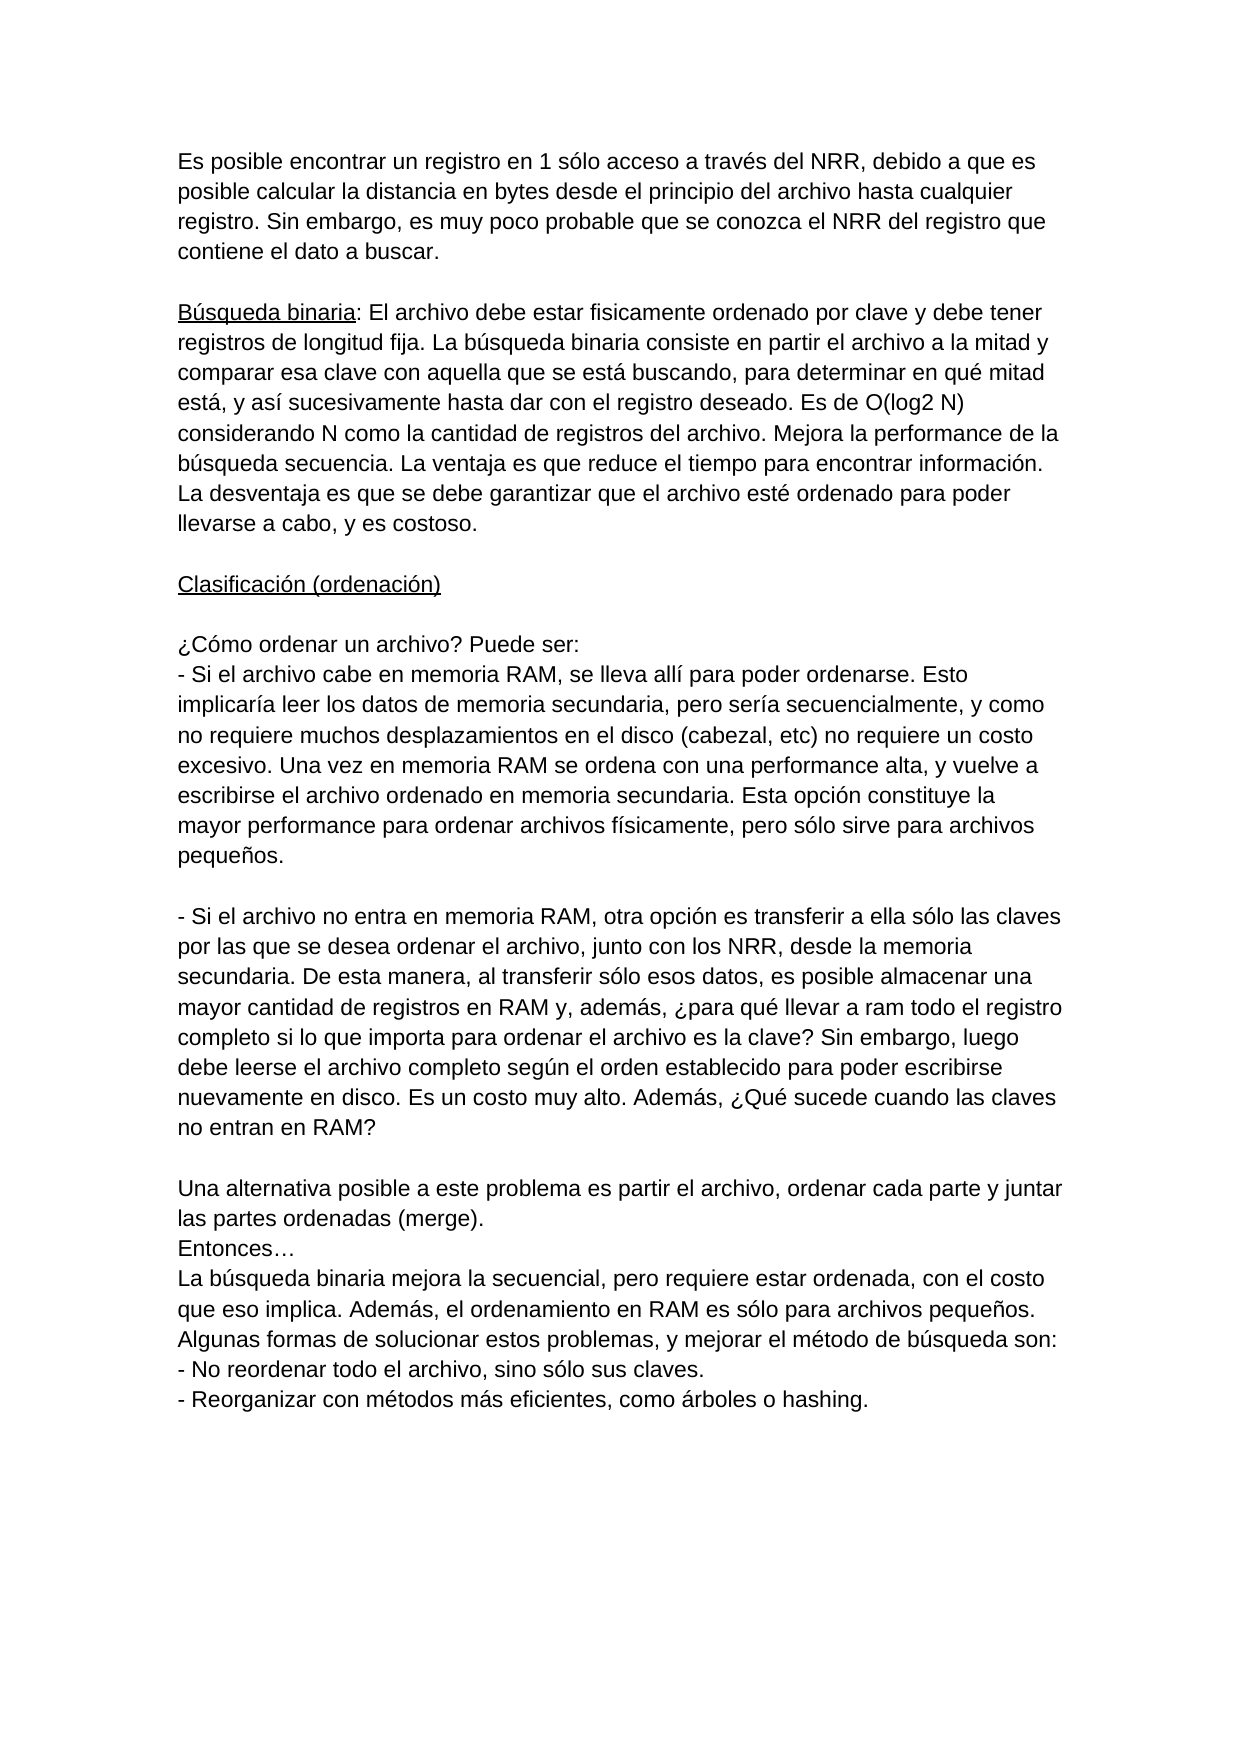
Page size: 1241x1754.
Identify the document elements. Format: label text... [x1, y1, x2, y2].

text Búsqueda binaria: El archivo debe estar fisicamente ordenado por clave y debe tener registros de longitud fija. La búsqueda binaria consiste en partir el archivo a la mitad y comparar esa clave con aquella que se está buscando, para determinar en qué mitad está, y así sucesivamente hasta dar con el registro deseado. Es de O(log2 N) considerando N como la cantidad de registros del archivo. Mejora la performance de la búsqueda secuencia. La ventaja es que reduce el tiempo para encontrar información. La desventaja es que se debe garantizar que el archivo esté ordenado para poder llevarse a cabo, y es costoso. [177, 299, 1063, 536]
text - Reorganizar con métodos más eficientes, como árboles o hashing. [177, 1386, 1063, 1412]
text ¿Cómo ordenar un archivo? Puede ser: [177, 631, 1063, 657]
text - No reordenar todo el archivo, sino sólo sus claves. [177, 1356, 1063, 1382]
text Entonces… [177, 1235, 1063, 1261]
text Una alternativa posible a este problema es partir el archivo, ordenar cada parte y juntar las partes ordenadas (merge). [177, 1175, 1063, 1231]
text La búsqueda binaria mejora la secuencial, pero requiere estar ordenada, con el costo que eso implica. Además, el ordenamiento en RAM es sólo para archivos pequeños. Algunas formas de solucionar estos problemas, y mejorar el método de búsqueda son: [177, 1265, 1063, 1352]
text Es posible encontrar un registro en 1 sólo acceso a través del NRR, debido a que es posible calcular la distancia en bytes desde el principio del archivo hasta cualquier registro. Sin embargo, es muy poco probable que se conozca el NRR del registro que contiene el dato a buscar. [177, 148, 1063, 264]
text Clasificación (ordenación) [177, 571, 1063, 597]
text - Si el archivo cabe en memoria RAM, se lleva allí para poder ordenarse. Esto implicaría leer los datos de memoria secundaria, pero sería secuencialmente, y como no requiere muchos desplazamientos en el disco (cabezal, etc) no requiere un costo excesivo. Una vez en memoria RAM se ordena con una performance alta, y vuelve a escribirse el archivo ordenado en memoria secundaria. Esta opción constituye la mayor performance para ordenar archivos físicamente, pero sólo sirve para archivos pequeños. [177, 661, 1063, 869]
text - Si el archivo no entra en memoria RAM, otra opción es transferir a ella sólo las claves por las que se desea ordenar el archivo, junto con los NRR, desde la memoria secundaria. De esta manera, al transferir sólo esos datos, es posible almacenar una mayor cantidad de registros en RAM y, además, ¿para qué llevar a ram todo el registro completo si lo que importa para ordenar el archivo es la clave? Sin embargo, luego debe leerse el archivo completo según el orden establecido para poder escribirse nuevamente en disco. Es un costo muy alto. Además, ¿Qué sucede cuando las claves no entran en RAM? [177, 903, 1063, 1141]
